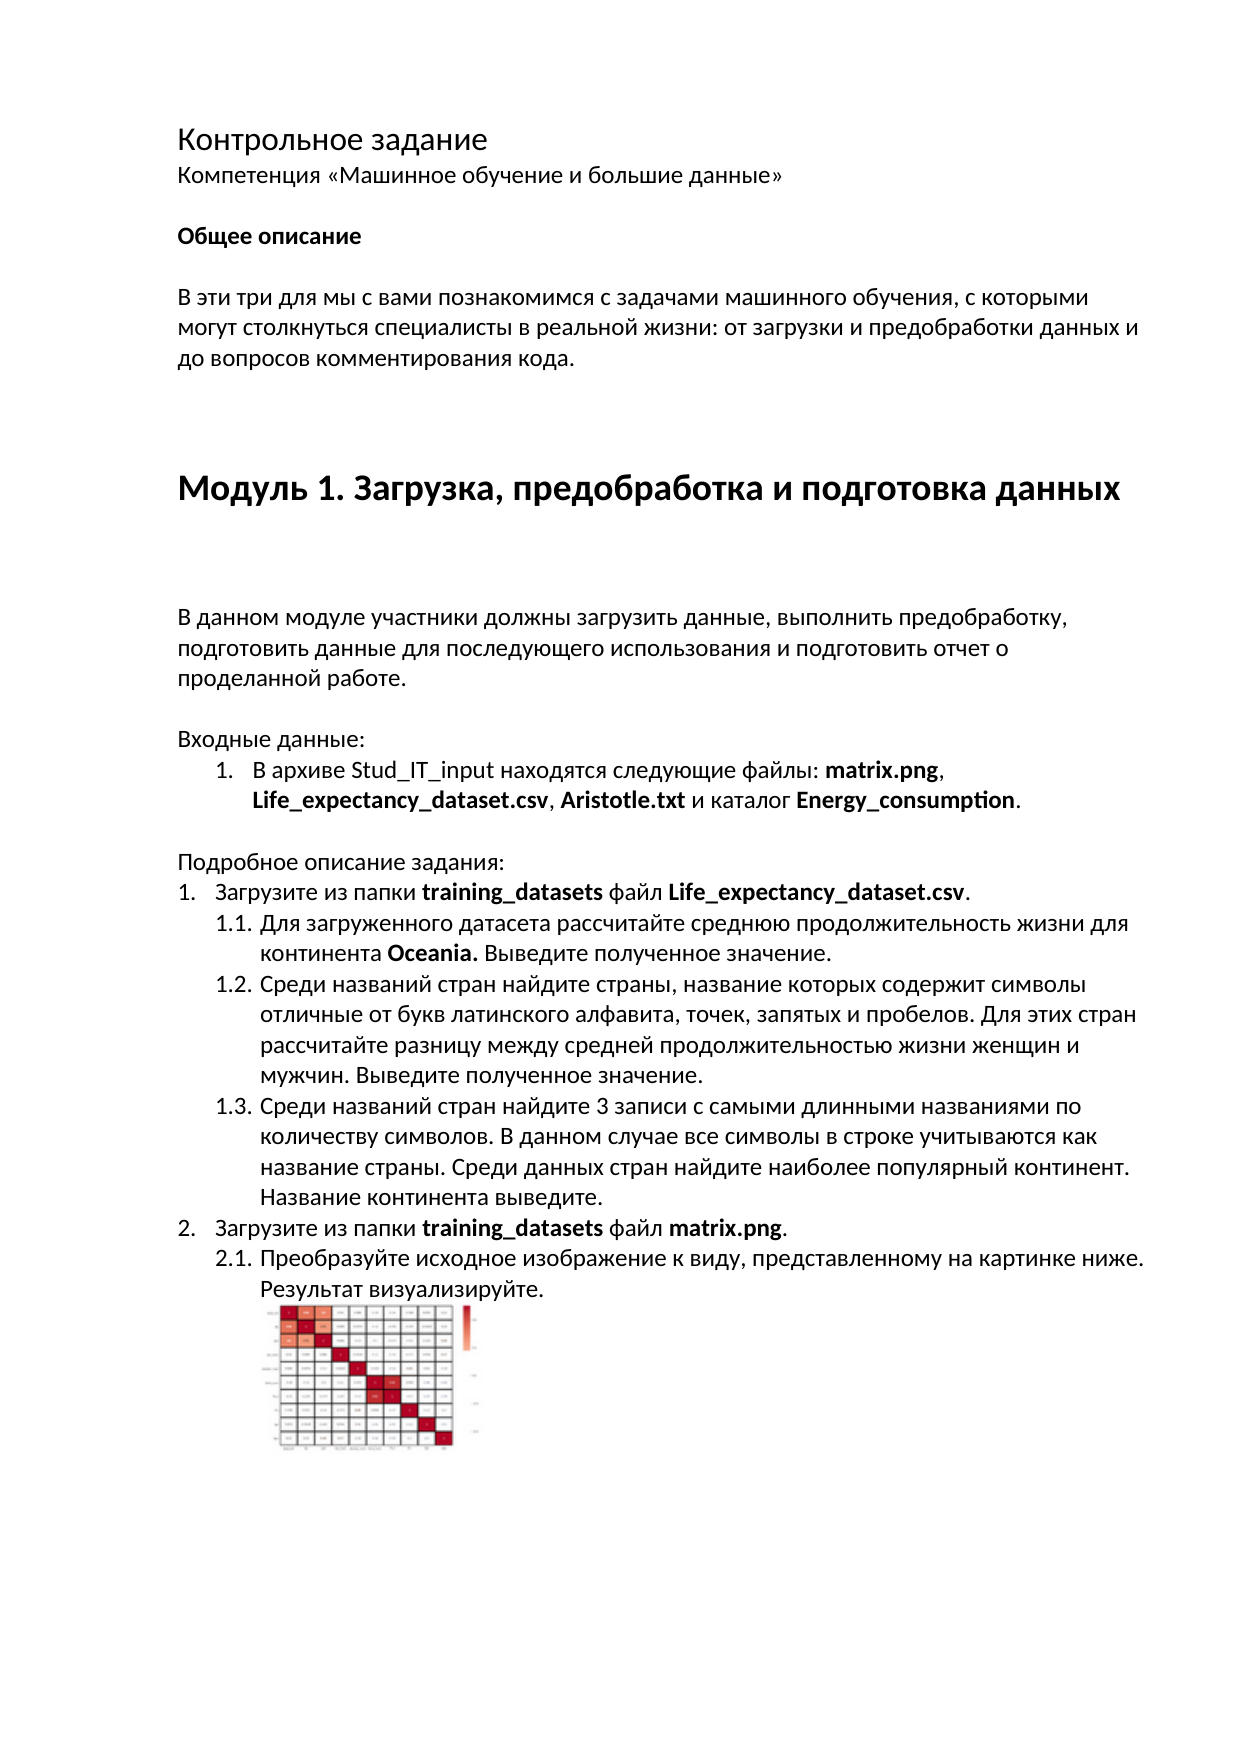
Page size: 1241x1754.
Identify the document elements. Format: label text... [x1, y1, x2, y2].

list Среди названий стран найдите страны, название которых содержит символы отличные от букв латинского алфавита, точек, запятых и пробелов. Для этих стран рассчитайте разницу между средней продолжительностью жизни женщин и мужчин. Выведите полученное значение. [215, 968, 1152, 1090]
text Общее описание [177, 220, 1152, 250]
list Загрузите из папки training_datasets файл Life_expectancy_dataset.csv. [177, 876, 1152, 907]
list Для загруженного датасета рассчитайте среднюю продолжительность жизни для континента Oceania. Выведите полученное значение. [215, 907, 1152, 968]
text В эти три для мы с вами познакомимся с задачами машинного обучения, с которыми могут столкнуться специалисты в реальной жизни: от загрузки и предобработки данных и до вопросов комментирования кода. [177, 281, 1152, 372]
list Среди названий стран найдите 3 записи с самыми длинными названиями по количеству символов. В данном случае все символы в строке учитываются как название страны. Среди данных стран найдите наиболее популярный континент. Название континента выведите. [215, 1090, 1152, 1212]
text В данном модуле участники должны загрузить данные, выполнить предобработку, подготовить данные для последующего использования и подготовить отчет о проделанной работе. [177, 601, 1152, 693]
list Загрузите из папки training_datasets файл matrix.png. [177, 1212, 1152, 1242]
text Компетенция «Машинное обучение и большие данные» [177, 159, 1152, 189]
text Подробное описание задания: [177, 846, 1152, 876]
text Модуль 1. Загрузка, предобработка и подготовка данных [177, 464, 1152, 510]
text Входные данные: [177, 723, 1152, 754]
text Контрольное задание [177, 118, 1152, 159]
list В архиве Stud_IT_input находятся следующие файлы: matrix.png, Life_expectancy_dataset.csv, Aristotle.txt и каталог Energy_consumption. [215, 754, 1152, 815]
list Преобразуйте исходное изображение к виду, представленному на картинке ниже. Результат визуализируйте. [215, 1242, 1152, 1454]
picture [259, 1303, 486, 1455]
